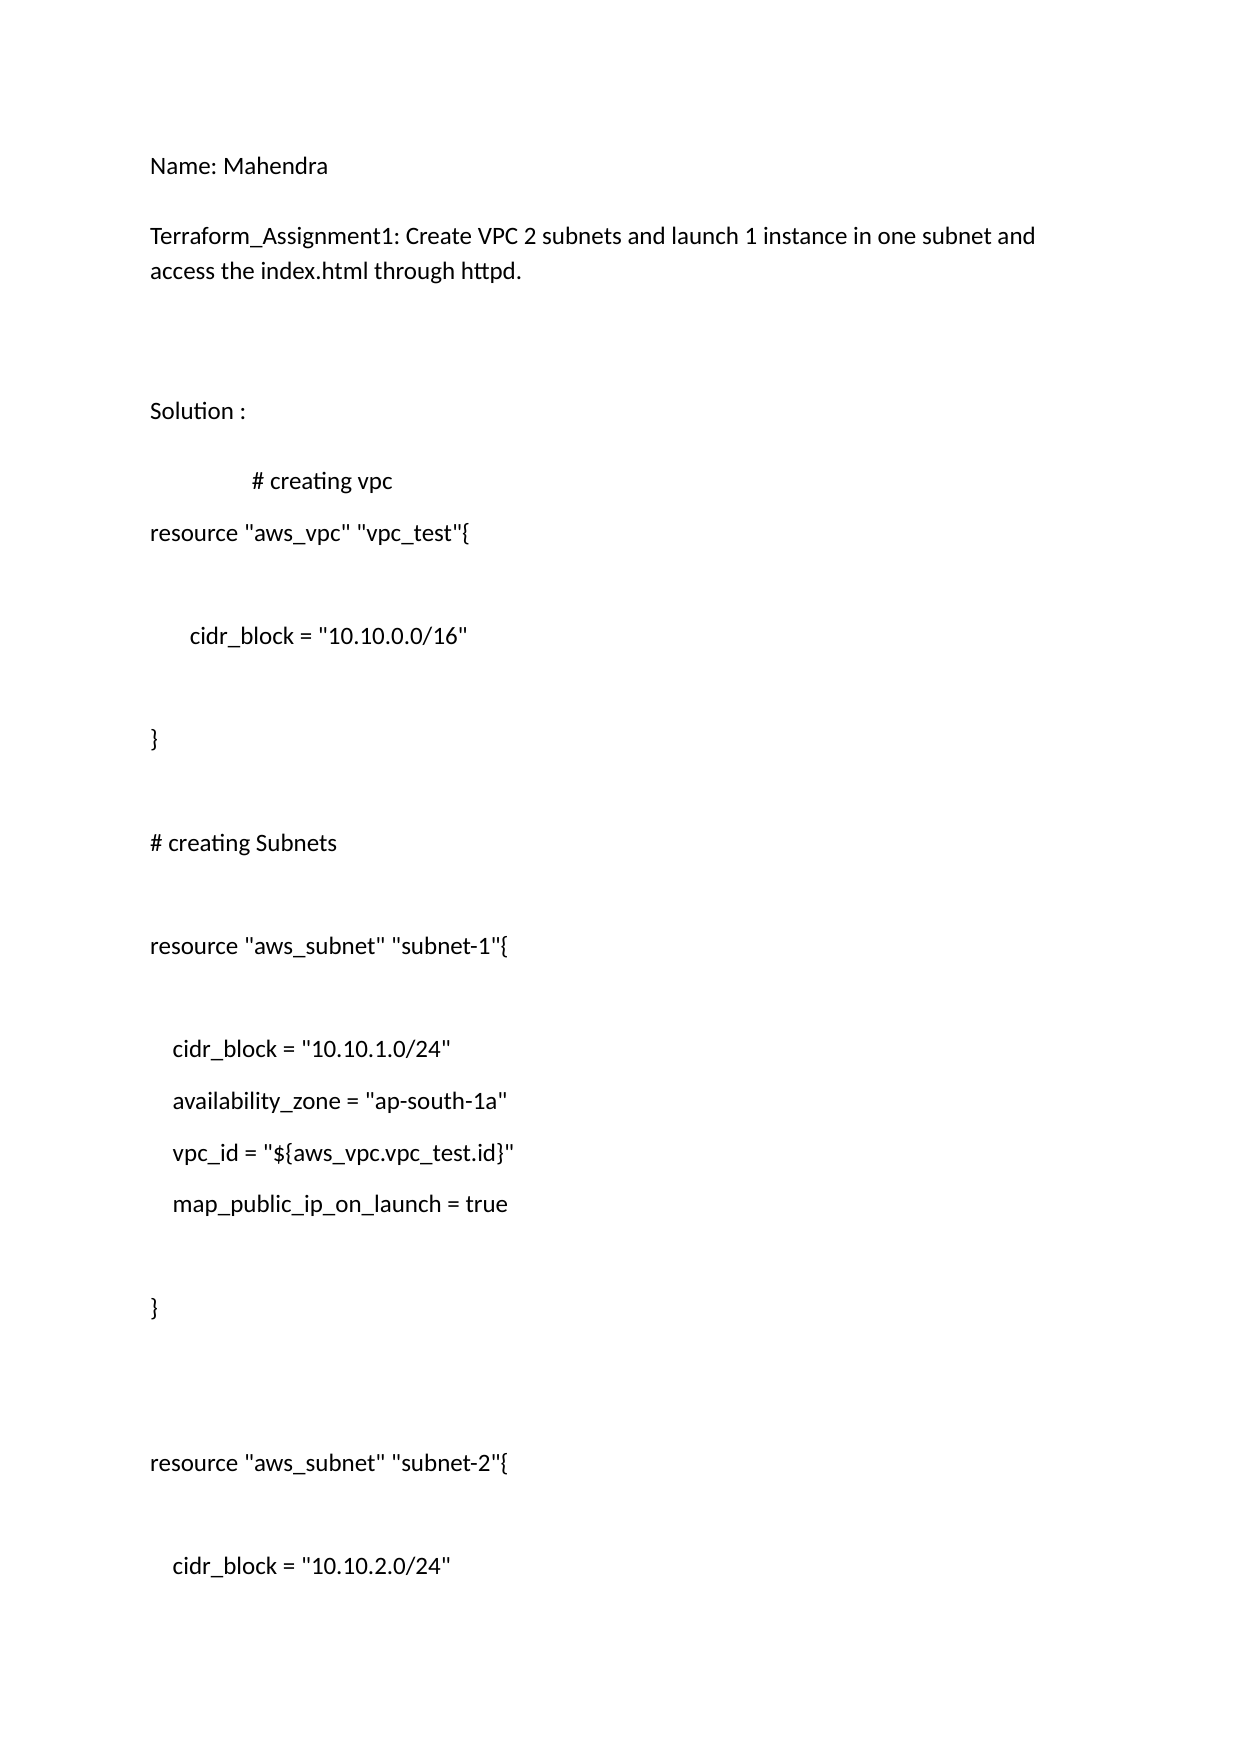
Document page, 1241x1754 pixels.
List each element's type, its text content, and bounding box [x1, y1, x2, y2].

text cidr_block = "10.10.2.0/24" [150, 1550, 1090, 1581]
text } [150, 723, 1090, 754]
text resource "aws_subnet" "subnet-1"{ [150, 930, 1090, 961]
text resource "aws_subnet" "subnet-2"{ [150, 1447, 1090, 1477]
text cidr_block = "10.10.1.0/24" [150, 1033, 1090, 1064]
text cidr_block = "10.10.0.0/16" [150, 620, 1090, 651]
text Name: Mahendra Terraform_Assignment1: Create VPC 2 subnets and launch 1 instance in one subnet and access the index.html through httpd. Solution : # creating vpc [150, 150, 1090, 496]
text vpc_id = "${aws_vpc.vpc_test.id}" [150, 1137, 1090, 1167]
text # creating Subnets [150, 827, 1090, 857]
text availability_zone = "ap-south-1a" [150, 1085, 1090, 1116]
text resource "aws_vpc" "vpc_test"{ [150, 517, 1090, 547]
text } [150, 1292, 1090, 1322]
text map_public_ip_on_launch = true [150, 1188, 1090, 1219]
